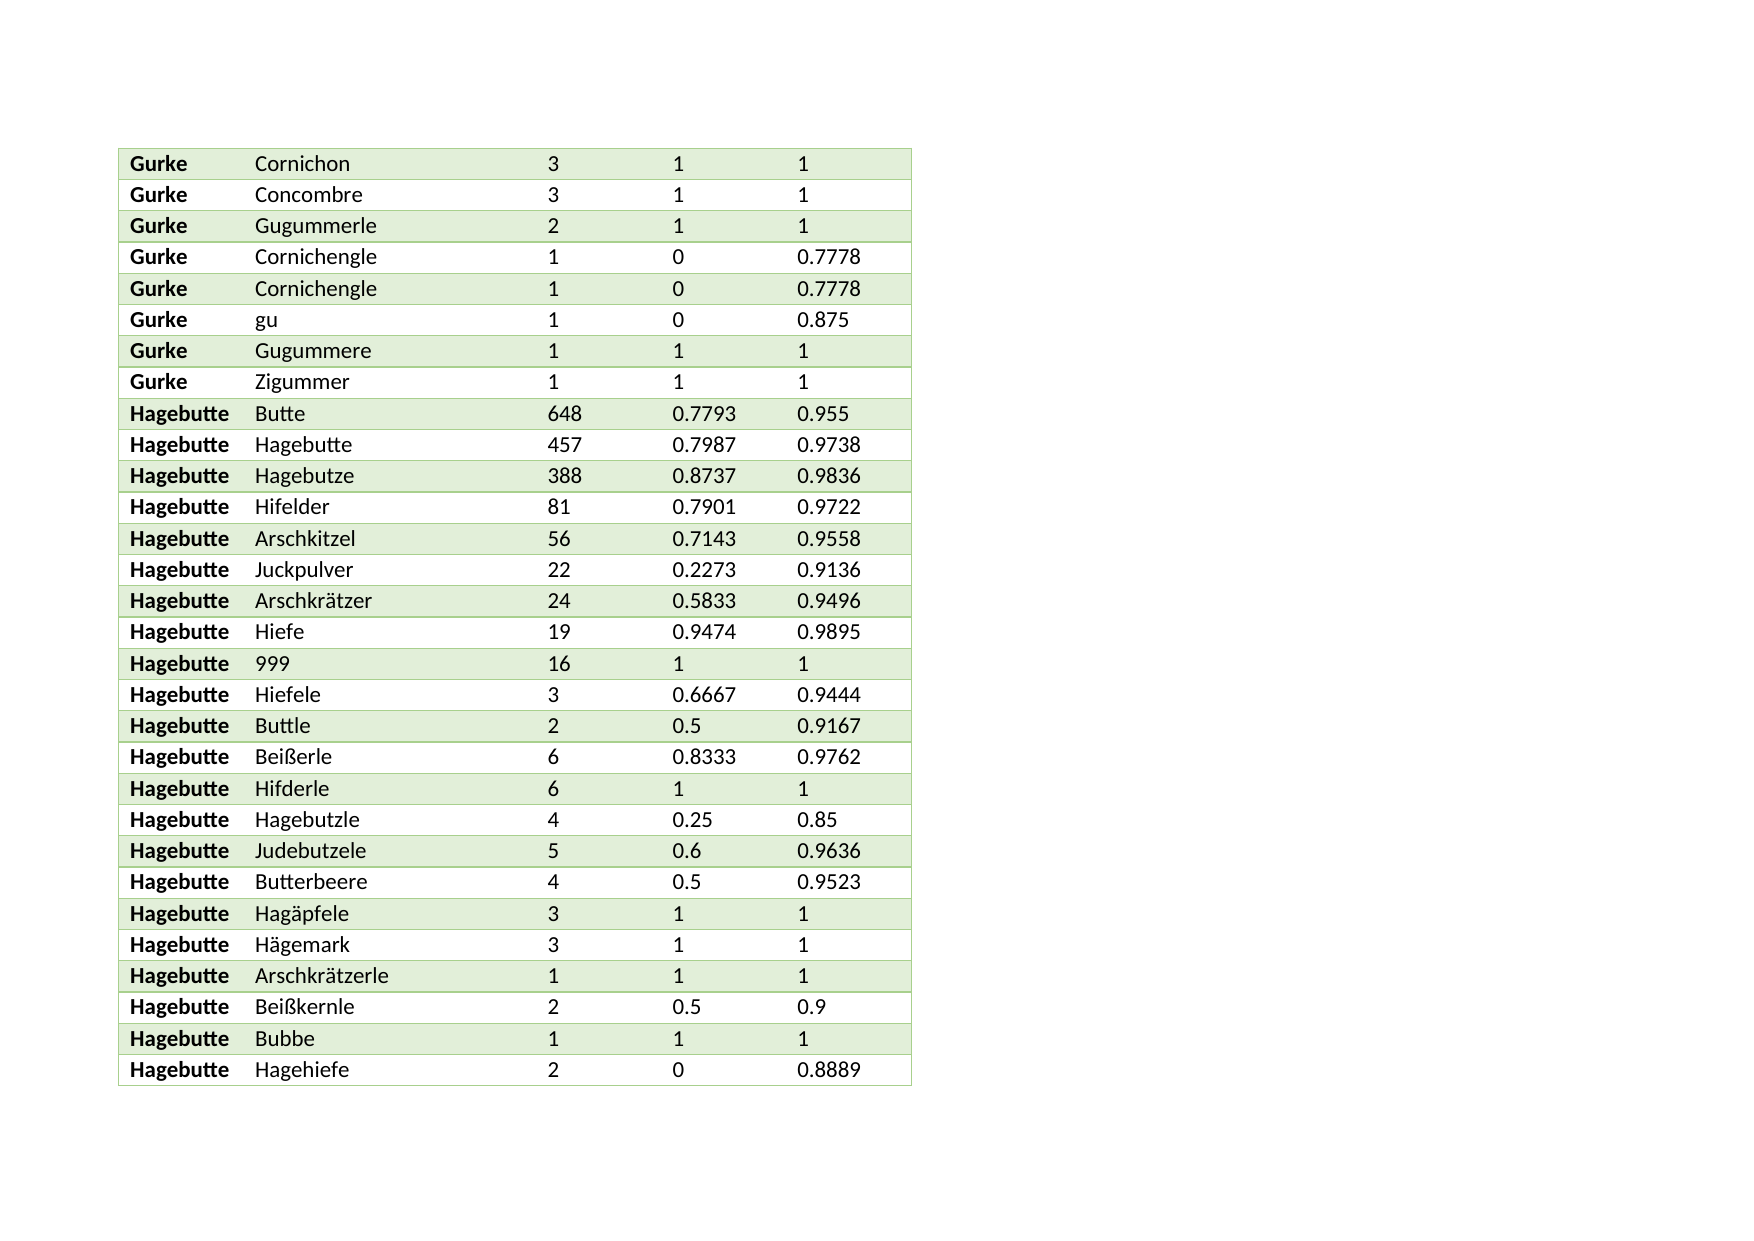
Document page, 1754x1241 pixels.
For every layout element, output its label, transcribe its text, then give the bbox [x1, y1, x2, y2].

table_cell 388 [536, 461, 661, 491]
table_cell 81 [536, 493, 661, 523]
table_cell 16 [536, 649, 661, 679]
table_cell Gurke [119, 180, 244, 210]
table_cell 1 [661, 961, 786, 991]
table_cell Hagebutte [119, 930, 244, 960]
table_cell Hagehiefe [244, 1055, 536, 1085]
table_cell Hagebutzle [244, 805, 536, 835]
table_cell Hagäpfele [244, 899, 536, 929]
table_cell 1 [661, 211, 786, 241]
table_cell Gugummerle [244, 211, 536, 241]
table_cell Gurke [119, 336, 244, 366]
table_cell Gurke [119, 368, 244, 398]
table_cell 1 [786, 149, 911, 179]
table_cell Hagebutte [119, 774, 244, 804]
table_cell Gurke [119, 243, 244, 273]
table_cell 0.8889 [786, 1055, 911, 1085]
table_cell Hiefele [244, 680, 536, 710]
table_cell Hagebutte [119, 586, 244, 616]
table_cell 19 [536, 618, 661, 648]
table_cell 0.7987 [661, 430, 786, 460]
table_cell 1 [536, 274, 661, 304]
table_cell 0.7793 [661, 399, 786, 429]
table_cell Hagebutte [119, 805, 244, 835]
table_cell Gurke [119, 211, 244, 241]
table_cell 1 [786, 930, 911, 960]
table_cell 0.8333 [661, 743, 786, 773]
table_cell 0.9762 [786, 743, 911, 773]
table_cell 0.7778 [786, 243, 911, 273]
table_cell Judebutzele [244, 836, 536, 866]
table_cell Hagebutte [119, 993, 244, 1023]
table_cell Hagebutte [119, 493, 244, 523]
table_cell Hagebutte [119, 649, 244, 679]
table_cell 0.9558 [786, 524, 911, 554]
table_cell 0.7143 [661, 524, 786, 554]
table_cell Hagebutte [119, 618, 244, 648]
table_cell 1 [661, 368, 786, 398]
table_cell 0.9 [786, 993, 911, 1023]
table_cell 0.9474 [661, 618, 786, 648]
table_cell 1 [661, 1024, 786, 1054]
table_cell Concombre [244, 180, 536, 210]
table_cell Cornichengle [244, 243, 536, 273]
table_cell 0.9895 [786, 618, 911, 648]
table_cell 3 [536, 930, 661, 960]
table_cell 0.25 [661, 805, 786, 835]
table_cell 0.9636 [786, 836, 911, 866]
table_cell 1 [661, 180, 786, 210]
table_cell 1 [661, 774, 786, 804]
table_cell 56 [536, 524, 661, 554]
table_cell 1 [661, 930, 786, 960]
table_cell 1 [786, 368, 911, 398]
table_cell 1 [661, 336, 786, 366]
table_cell 0 [661, 243, 786, 273]
table_cell Arschkitzel [244, 524, 536, 554]
table_cell 1 [786, 649, 911, 679]
table_cell Hagebutte [119, 555, 244, 585]
table_cell Hagebutte [119, 430, 244, 460]
table_cell Hiefe [244, 618, 536, 648]
table_cell 457 [536, 430, 661, 460]
table_cell 24 [536, 586, 661, 616]
table_cell Hifderle [244, 774, 536, 804]
table_cell 0.6667 [661, 680, 786, 710]
table_cell 5 [536, 836, 661, 866]
table_cell 0 [661, 1055, 786, 1085]
table_cell Juckpulver [244, 555, 536, 585]
table_cell 0.9836 [786, 461, 911, 491]
table_cell Arschkrätzer [244, 586, 536, 616]
table_cell Hifelder [244, 493, 536, 523]
table_cell 1 [786, 336, 911, 366]
table_cell Buttle [244, 711, 536, 741]
table_cell gu [244, 305, 536, 335]
table_cell 0.955 [786, 399, 911, 429]
table_cell 1 [661, 899, 786, 929]
table_cell 3 [536, 899, 661, 929]
table_cell Butterbeere [244, 868, 536, 898]
table_cell 1 [661, 149, 786, 179]
table_cell 6 [536, 774, 661, 804]
table_cell 0 [661, 274, 786, 304]
table_cell 0.2273 [661, 555, 786, 585]
table_cell 0.6 [661, 836, 786, 866]
table_cell Gugummere [244, 336, 536, 366]
table_cell 0 [661, 305, 786, 335]
table_cell 0.85 [786, 805, 911, 835]
table_cell 4 [536, 868, 661, 898]
table_cell 0.9136 [786, 555, 911, 585]
table_cell Gurke [119, 274, 244, 304]
table_cell 1 [536, 336, 661, 366]
table_cell 22 [536, 555, 661, 585]
table_cell 2 [536, 993, 661, 1023]
table_cell 1 [786, 211, 911, 241]
table_cell 1 [536, 1024, 661, 1054]
table_cell 2 [536, 711, 661, 741]
table_cell 2 [536, 1055, 661, 1085]
table_cell 0.9496 [786, 586, 911, 616]
table_cell Hagebutte [119, 680, 244, 710]
table_cell Gurke [119, 305, 244, 335]
table_cell Arschkrätzerle [244, 961, 536, 991]
table_cell Hagebutte [119, 1055, 244, 1085]
table_cell 6 [536, 743, 661, 773]
table_cell 3 [536, 149, 661, 179]
table_cell Beißerle [244, 743, 536, 773]
table_cell 0.9523 [786, 868, 911, 898]
table_cell 1 [661, 649, 786, 679]
table_cell 1 [786, 961, 911, 991]
table_cell 3 [536, 680, 661, 710]
table_cell 1 [786, 774, 911, 804]
table_cell 0.7778 [786, 274, 911, 304]
table_cell 2 [536, 211, 661, 241]
table_cell 1 [536, 243, 661, 273]
table_cell 0.8737 [661, 461, 786, 491]
table_cell Zigummer [244, 368, 536, 398]
table_cell 1 [536, 961, 661, 991]
table_cell Hagebutze [244, 461, 536, 491]
table_cell Hagebutte [119, 1024, 244, 1054]
table_cell 0.5 [661, 993, 786, 1023]
table_cell 1 [786, 899, 911, 929]
table_cell 1 [536, 368, 661, 398]
table_cell 0.5 [661, 868, 786, 898]
table_cell 3 [536, 180, 661, 210]
table_cell 0.9722 [786, 493, 911, 523]
table_cell 1 [536, 305, 661, 335]
table_cell Hagebutte [119, 399, 244, 429]
table_cell Hägemark [244, 930, 536, 960]
table_cell Hagebutte [119, 711, 244, 741]
table_cell 0.9167 [786, 711, 911, 741]
table_cell Gurke [119, 149, 244, 179]
table_cell Hagebutte [119, 961, 244, 991]
table_cell Hagebutte [119, 743, 244, 773]
table_cell Bubbe [244, 1024, 536, 1054]
table_cell Hagebutte [119, 836, 244, 866]
table_cell Hagebutte [119, 461, 244, 491]
table_cell Hagebutte [119, 524, 244, 554]
table_cell Hagebutte [119, 868, 244, 898]
table_cell Cornichengle [244, 274, 536, 304]
table_cell Beißkernle [244, 993, 536, 1023]
table_cell Butte [244, 399, 536, 429]
table_cell 0.9738 [786, 430, 911, 460]
table_cell 648 [536, 399, 661, 429]
table_cell Hagebutte [119, 899, 244, 929]
table_cell 0.5 [661, 711, 786, 741]
table_cell Hagebutte [244, 430, 536, 460]
table_cell Cornichon [244, 149, 536, 179]
table_cell 0.9444 [786, 680, 911, 710]
table_cell 1 [786, 1024, 911, 1054]
table_cell 1 [786, 180, 911, 210]
table_cell 4 [536, 805, 661, 835]
table_cell 0.5833 [661, 586, 786, 616]
table_cell 0.7901 [661, 493, 786, 523]
table_cell 999 [244, 649, 536, 679]
table_cell 0.875 [786, 305, 911, 335]
